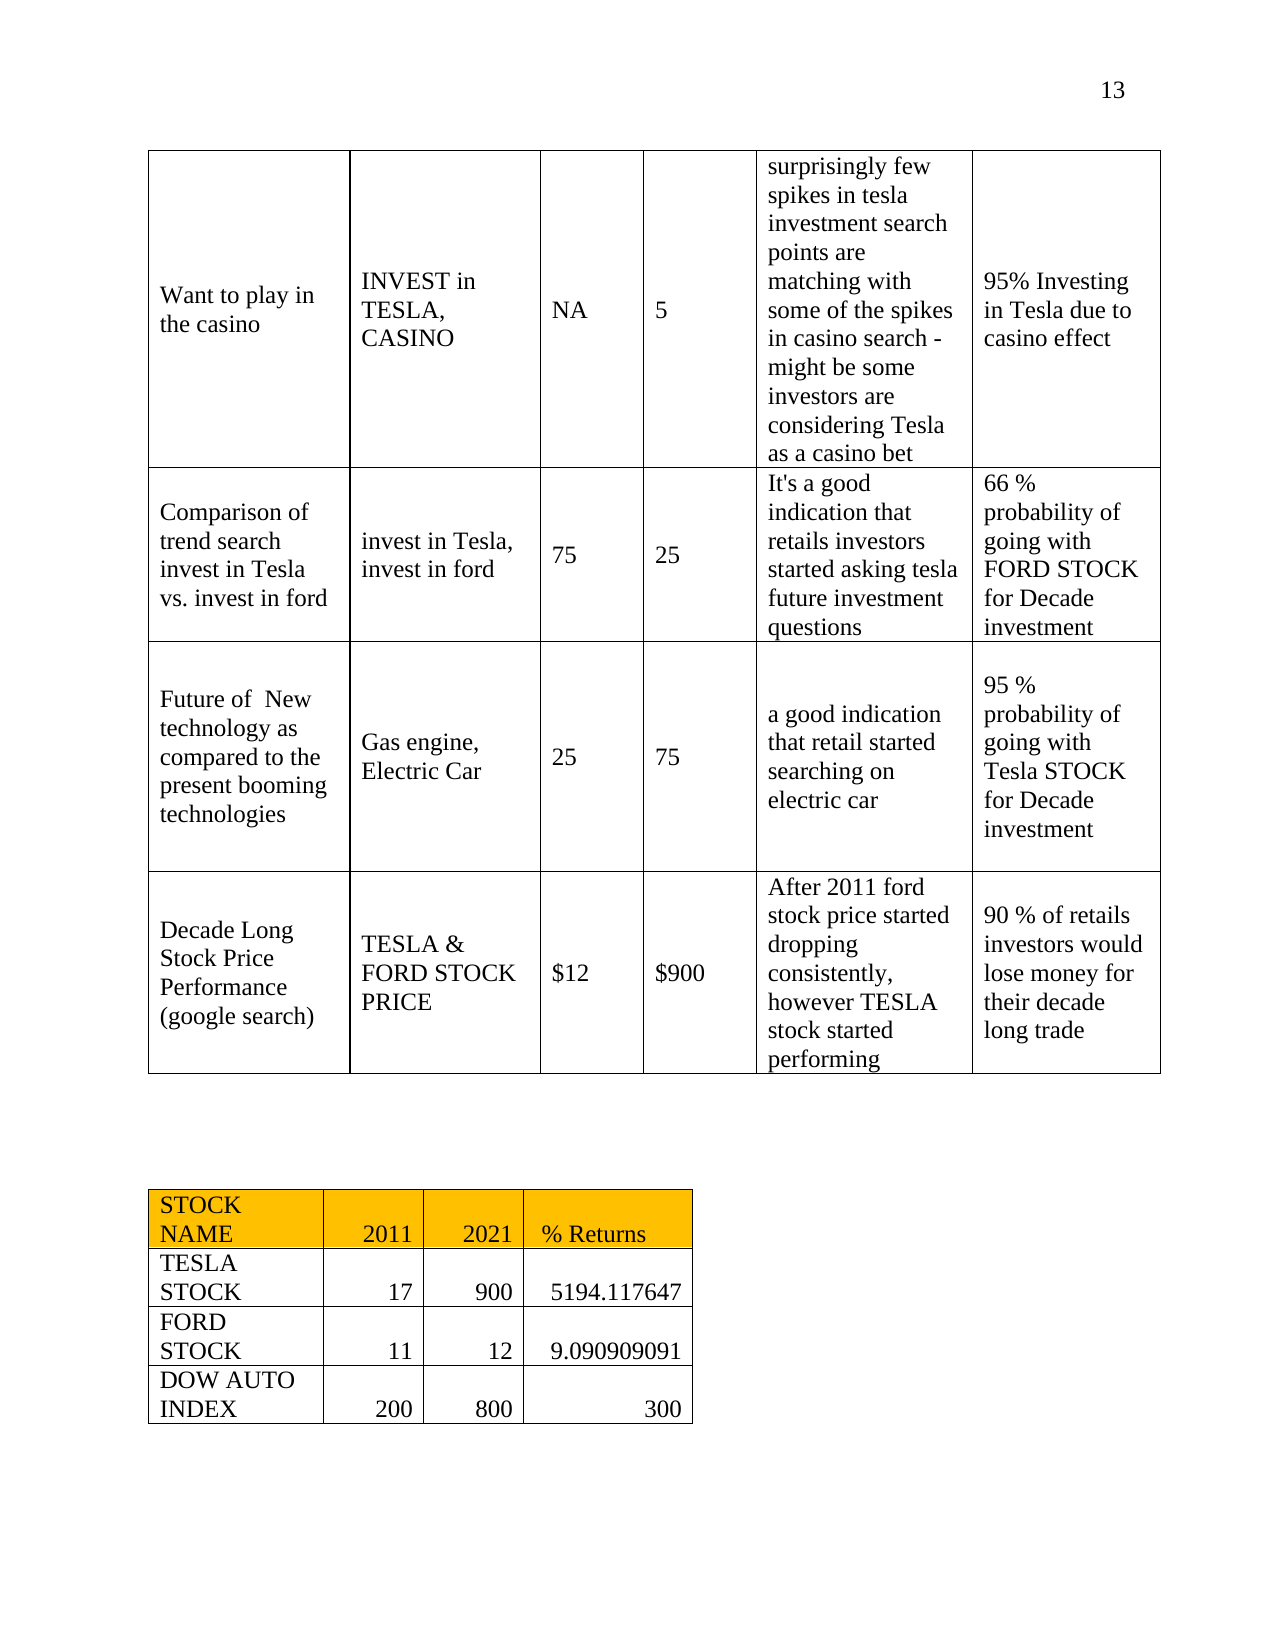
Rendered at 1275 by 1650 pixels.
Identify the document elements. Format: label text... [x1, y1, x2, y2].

table_cell 11 [324, 1307, 423, 1364]
table_cell $900 [644, 872, 756, 1073]
table_cell 200 [324, 1366, 423, 1423]
table_cell Want to play in the casino [149, 151, 349, 467]
table_header % Returns [524, 1190, 692, 1247]
table_cell invest in Tesla, invest in ford [351, 468, 540, 641]
table_cell NA [541, 151, 643, 467]
table_cell 95 % probability of going with Tesla STOCK for Decade investment [973, 642, 1160, 871]
table_cell 66 % probability of going with FORD STOCK for Decade investment [973, 468, 1160, 641]
table_cell 900 [424, 1249, 523, 1306]
table_cell TESLA STOCK [149, 1249, 323, 1306]
table_cell After 2011 ford stock price started dropping consistently, however TESLA stock started performing [757, 872, 972, 1073]
table_cell FORD STOCK [149, 1307, 323, 1364]
table_cell 12 [424, 1307, 523, 1364]
table_cell Decade Long Stock Price Performance (google search) [149, 872, 349, 1073]
table_header 2011 [324, 1190, 423, 1247]
table_cell TESLA & FORD STOCK PRICE [351, 872, 540, 1073]
table_cell Comparison of trend search invest in Tesla vs. invest in ford [149, 468, 349, 641]
table_cell DOW AUTO INDEX [149, 1366, 323, 1423]
table_cell 25 [541, 642, 643, 871]
table_cell 5 [644, 151, 756, 467]
table_cell 75 [644, 642, 756, 871]
table_cell 300 [524, 1366, 692, 1423]
table_cell 800 [424, 1366, 523, 1423]
table_cell 17 [324, 1249, 423, 1306]
table_cell 9.090909091 [524, 1307, 692, 1364]
table_header STOCK NAME [149, 1190, 323, 1247]
table_header 2021 [424, 1190, 523, 1247]
table_cell 95% Investing in Tesla due to casino effect [973, 151, 1160, 467]
table_cell Future of New technology as compared to the present booming technologies [149, 642, 349, 871]
table_cell $12 [541, 872, 643, 1073]
table_cell 5194.117647 [524, 1249, 692, 1306]
table_cell It's a good indication that retails investors started asking tesla future investment questions [757, 468, 972, 641]
table_cell Gas engine, Electric Car [351, 642, 540, 871]
table_cell a good indication that retail started searching on electric car [757, 642, 972, 871]
table_cell INVEST in TESLA, CASINO [351, 151, 540, 467]
table_cell surprisingly few spikes in tesla investment search points are matching with some of the spikes in casino search -might be some investors are considering Tesla as a casino bet [757, 151, 972, 467]
table_cell 75 [541, 468, 643, 641]
table_cell 25 [644, 468, 756, 641]
table_cell 90 % of retails investors would lose money for their decade long trade [973, 872, 1160, 1073]
